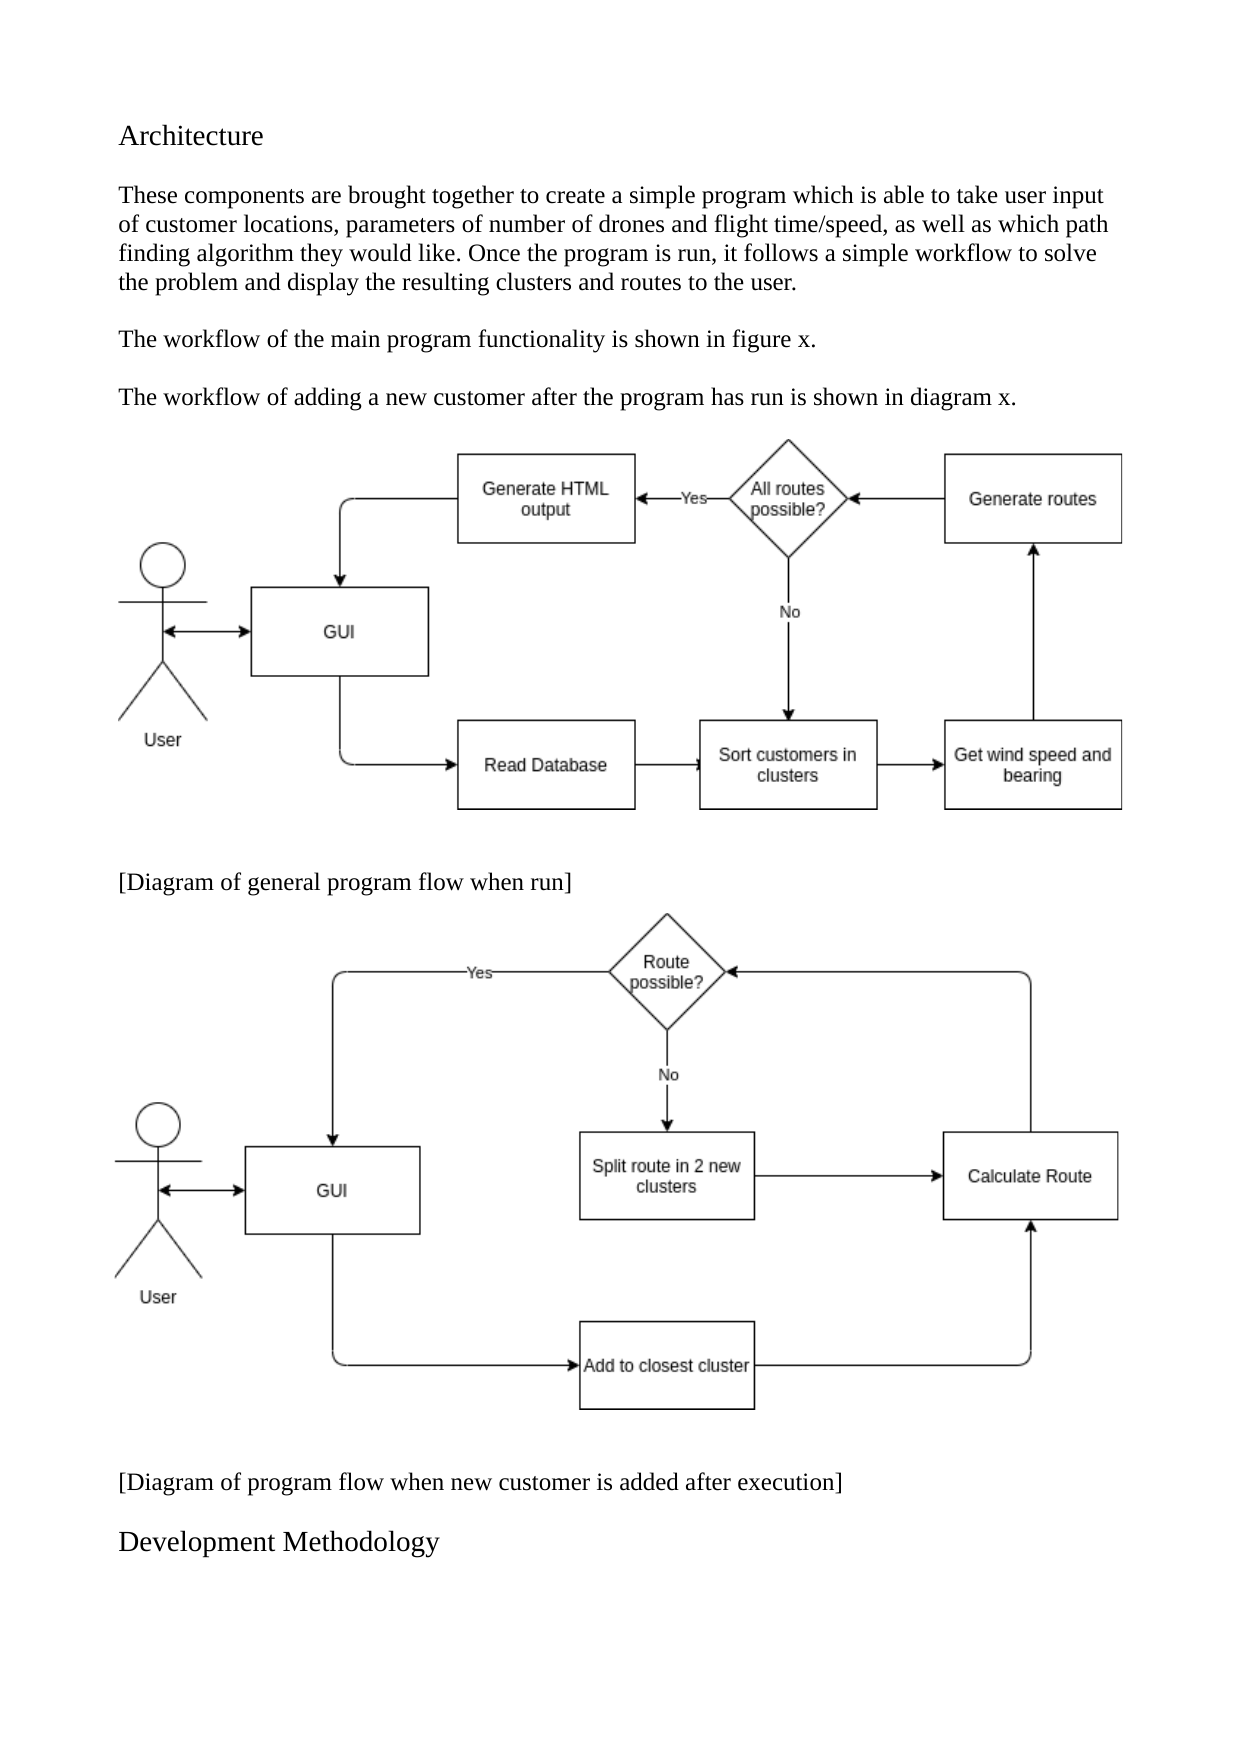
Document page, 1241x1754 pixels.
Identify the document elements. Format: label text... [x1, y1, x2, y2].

text [Diagram of program flow when new customer is added after execution] [118, 1467, 1122, 1496]
picture [118, 439, 1123, 810]
text The workflow of the main program functionality is shown in figure x. [118, 324, 1122, 353]
picture [114, 913, 1119, 1410]
text These components are brought together to create a simple program which is able to take user input of customer locations, parameters of number of drones and flight time/speed, as well as which path finding algorithm they would like. Once the program is run, it follows a simple workflow to solve the problem and display the resulting clusters and routes to the user. [118, 180, 1122, 295]
text [Diagram of general program flow when run] [118, 867, 1122, 896]
text Development Methodology [118, 1524, 1122, 1558]
text Architecture [118, 118, 1122, 152]
text The workflow of adding a new customer after the program has run is shown in diagram x. [118, 382, 1122, 410]
